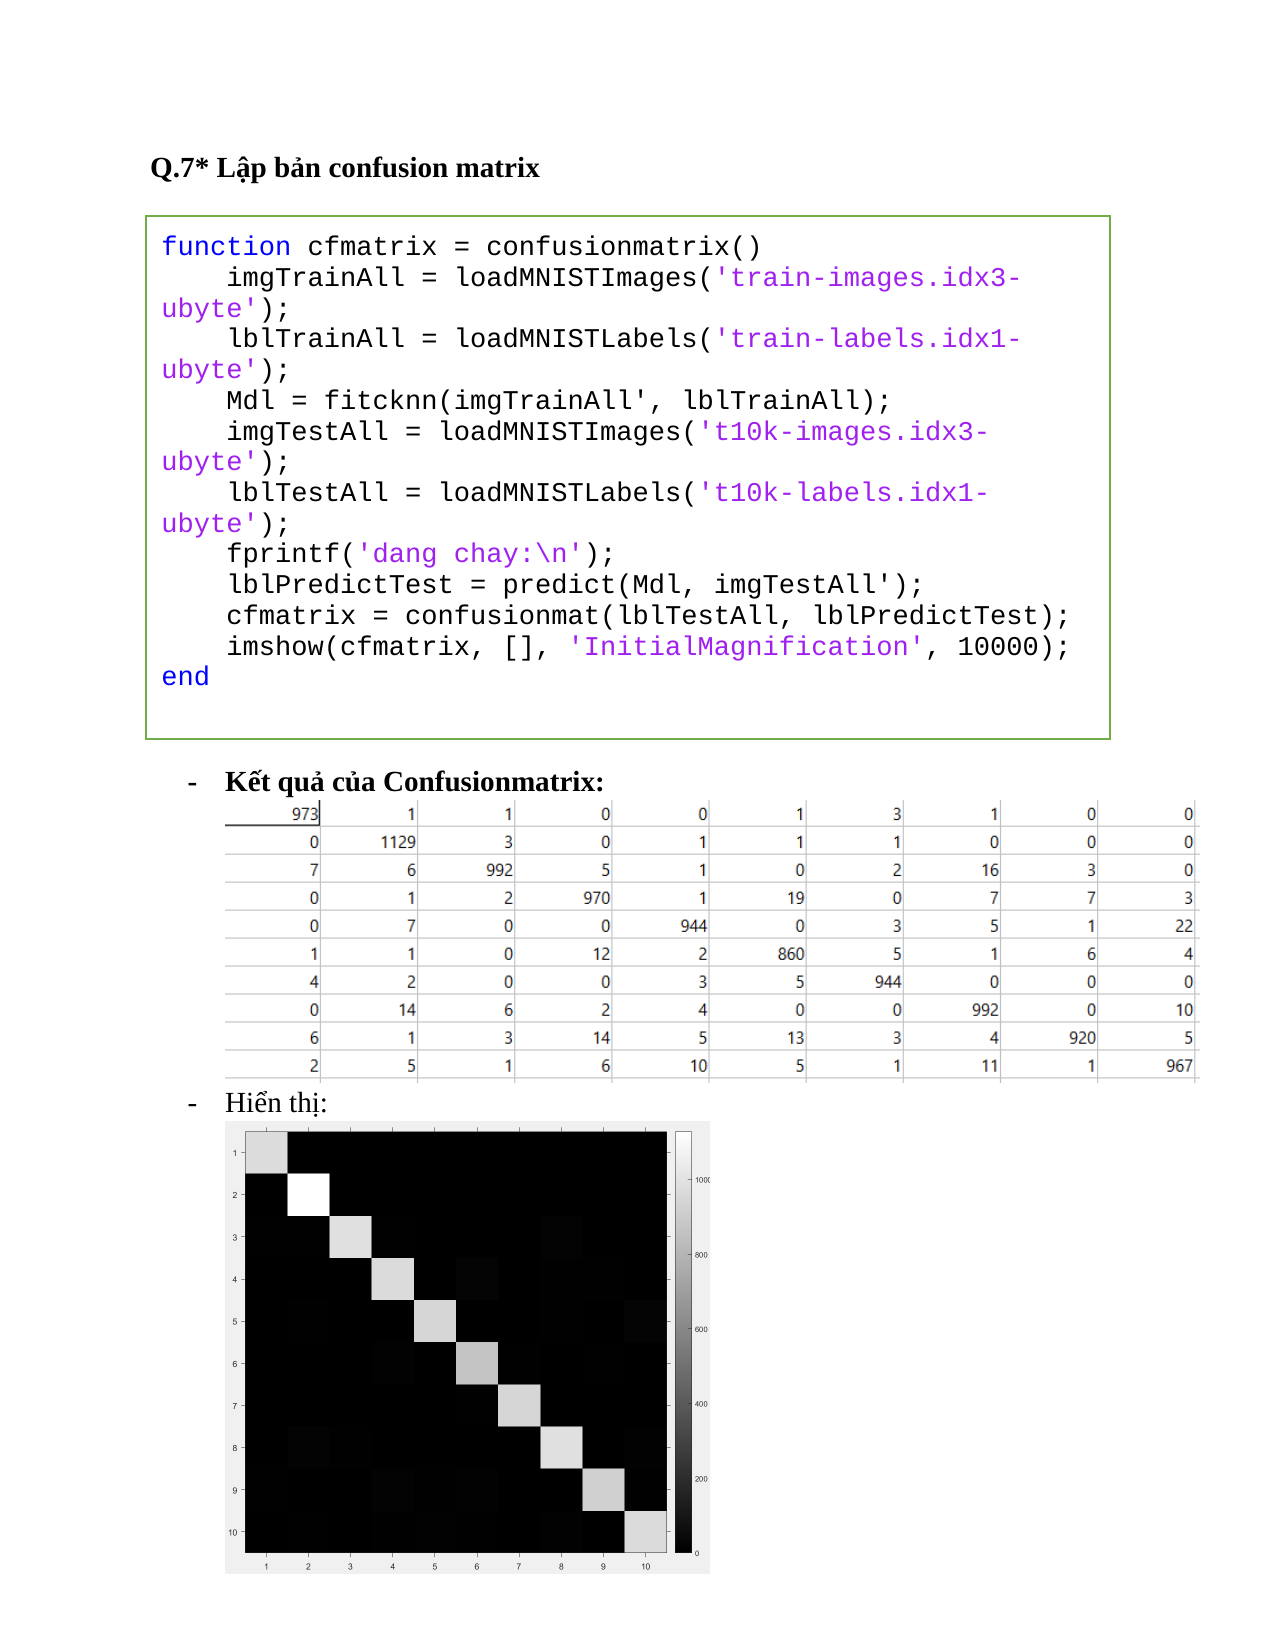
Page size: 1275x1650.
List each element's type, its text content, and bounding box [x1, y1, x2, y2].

list Kết quả của Confusionmatrix: [187, 764, 1125, 798]
picture [225, 1121, 711, 1574]
list Hiển thị: [187, 1085, 1125, 1118]
picture [225, 800, 1200, 1083]
list Q.7* Lập bản confusion matrix [150, 150, 1125, 183]
